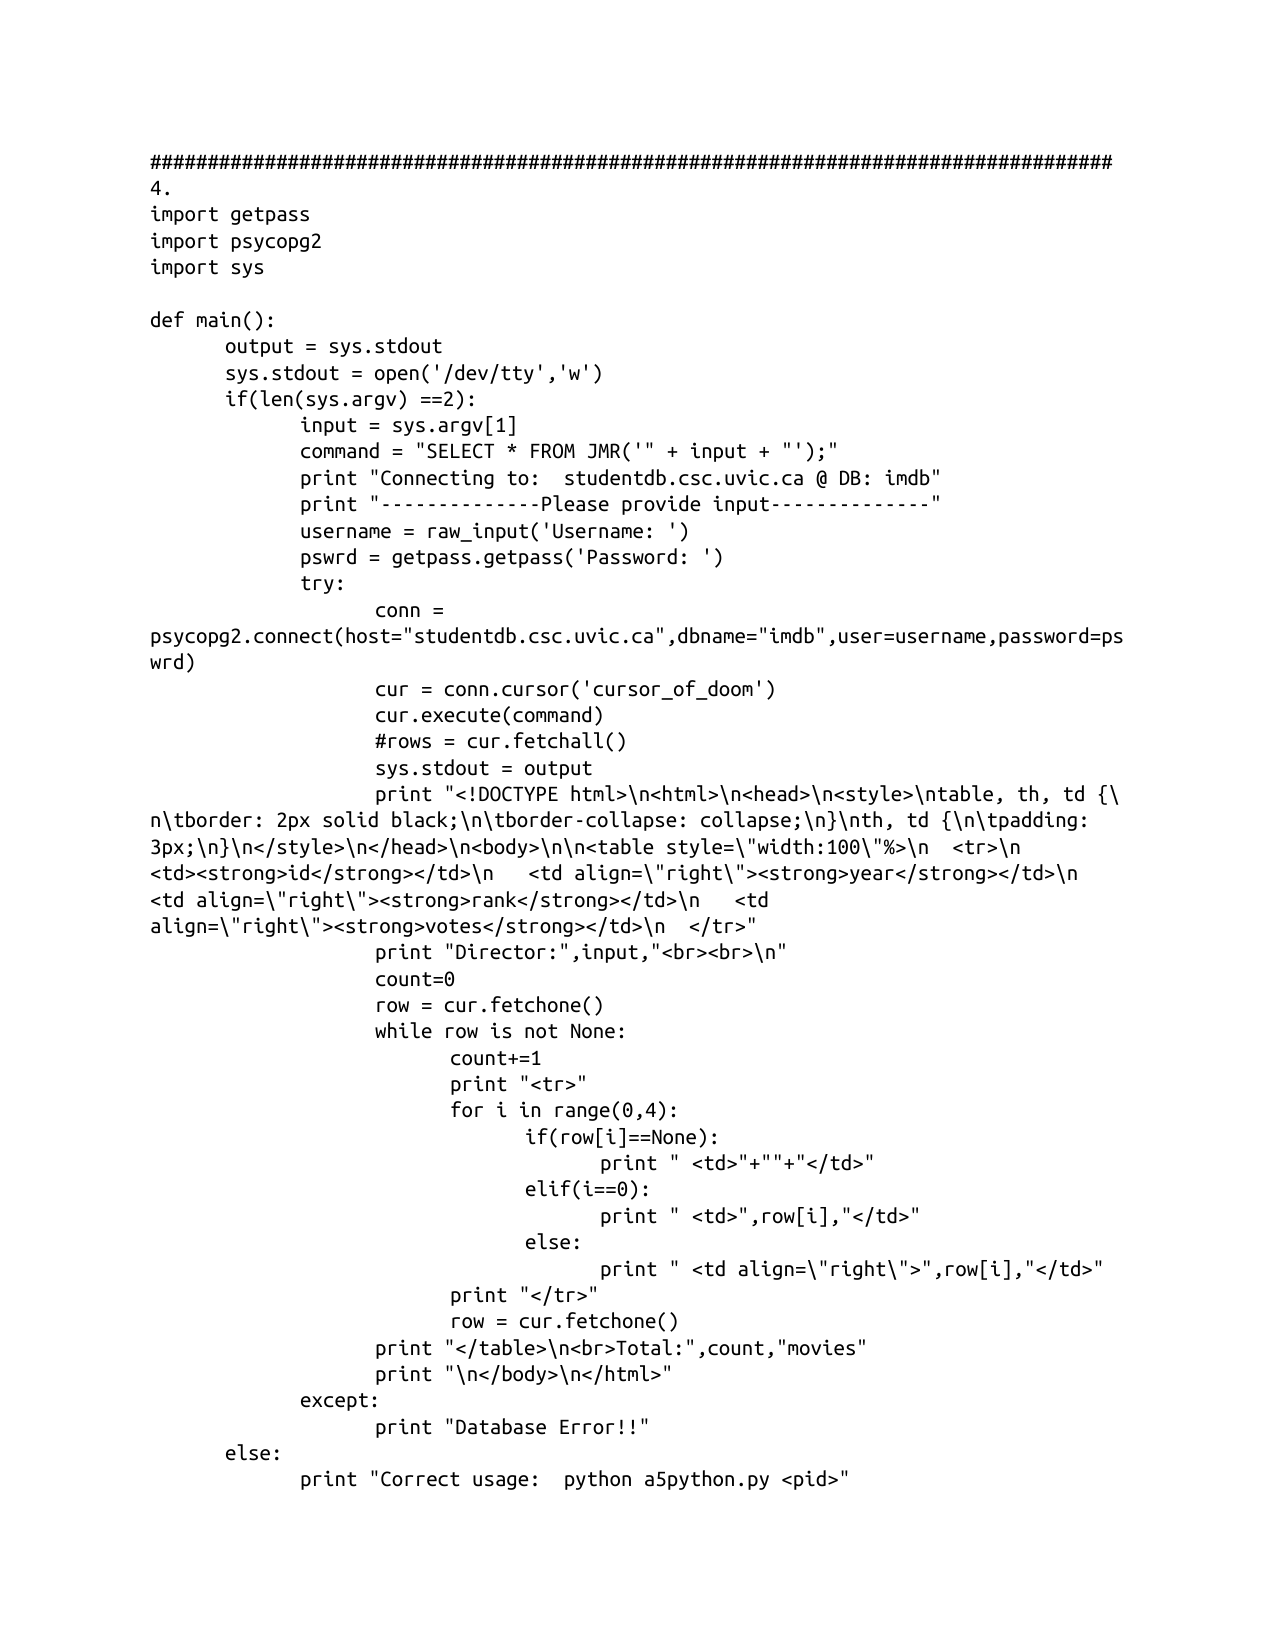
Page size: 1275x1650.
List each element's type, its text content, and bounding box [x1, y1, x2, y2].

text else: [150, 1231, 1125, 1253]
text conn = psycopg2.connect(host="studentdb.csc.uvic.ca",dbname="imdb",user=username,password=pswrd) [150, 598, 1125, 674]
text try: [150, 572, 1125, 594]
text sys.stdout = output [150, 756, 1125, 779]
text import getpass [150, 203, 1125, 226]
text print "\n</body>\n</html>" [150, 1362, 1125, 1385]
text row = cur.fetchone() [150, 993, 1125, 1016]
text count+=1 [150, 1046, 1125, 1069]
text print " <td>",row[i],"</td>" [150, 1204, 1125, 1227]
text #rows = cur.fetchall() [150, 730, 1125, 753]
text username = raw_input('Username: ') [150, 519, 1125, 542]
text cur = conn.cursor('cursor_of_doom') [150, 677, 1125, 700]
text output = sys.stdout [150, 334, 1125, 357]
text else: [150, 1441, 1125, 1464]
text print " <td align=\"right\">",row[i],"</td>" [150, 1257, 1125, 1280]
text import sys [150, 255, 1125, 278]
text while row is not None: [150, 1020, 1125, 1043]
text except: [150, 1389, 1125, 1412]
text print "Director:",input,"<br><br>\n" [150, 941, 1125, 963]
text print "Database Error!!" [150, 1415, 1125, 1438]
text print "<tr>" [150, 1072, 1125, 1095]
text row = cur.fetchone() [150, 1309, 1125, 1332]
text for i in range(0,4): [150, 1099, 1125, 1122]
text print "<!DOCTYPE html>\n<html>\n<head>\n<style>\ntable, th, td {\n\tborder: 2px solid black;\n\tborder-collapse: collapse;\n}\nth, td {\n\tpadding: 3px;\n}\n</style>\n</head>\n<body>\n\n<table style=\"width:100\"%>\n <tr>\n <td><strong>id</strong></td>\n <td align=\"right\"><strong>year</strong></td>\n <td align=\"right\"><strong>rank</strong></td>\n <td align=\"right\"><strong>votes</strong></td>\n </tr>" [150, 782, 1125, 937]
text input = sys.argv[1] [150, 413, 1125, 436]
text #################################################################################### [150, 150, 1125, 173]
text count=0 [150, 967, 1125, 990]
text print "</tr>" [150, 1283, 1125, 1306]
text print "Correct usage: python a5python.py <pid>" [150, 1468, 1125, 1491]
text cur.execute(command) [150, 703, 1125, 726]
text if(row[i]==None): [150, 1125, 1125, 1148]
text elif(i==0): [150, 1178, 1125, 1201]
text import psycopg2 [150, 229, 1125, 252]
text print "Connecting to: studentdb.csc.uvic.ca @ DB: imdb" [150, 466, 1125, 489]
text command = "SELECT * FROM JMR('" + input + "');" [150, 440, 1125, 463]
text if(len(sys.argv) ==2): [150, 387, 1125, 410]
text def main(): [150, 308, 1125, 331]
text sys.stdout = open('/dev/tty','w') [150, 361, 1125, 384]
text print "--------------Please provide input--------------" [150, 493, 1125, 516]
text print "</table>\n<br>Total:",count,"movies" [150, 1336, 1125, 1359]
text print " <td>"+""+"</td>" [150, 1151, 1125, 1174]
text 4. [150, 176, 1125, 199]
text pswrd = getpass.getpass('Password: ') [150, 545, 1125, 568]
